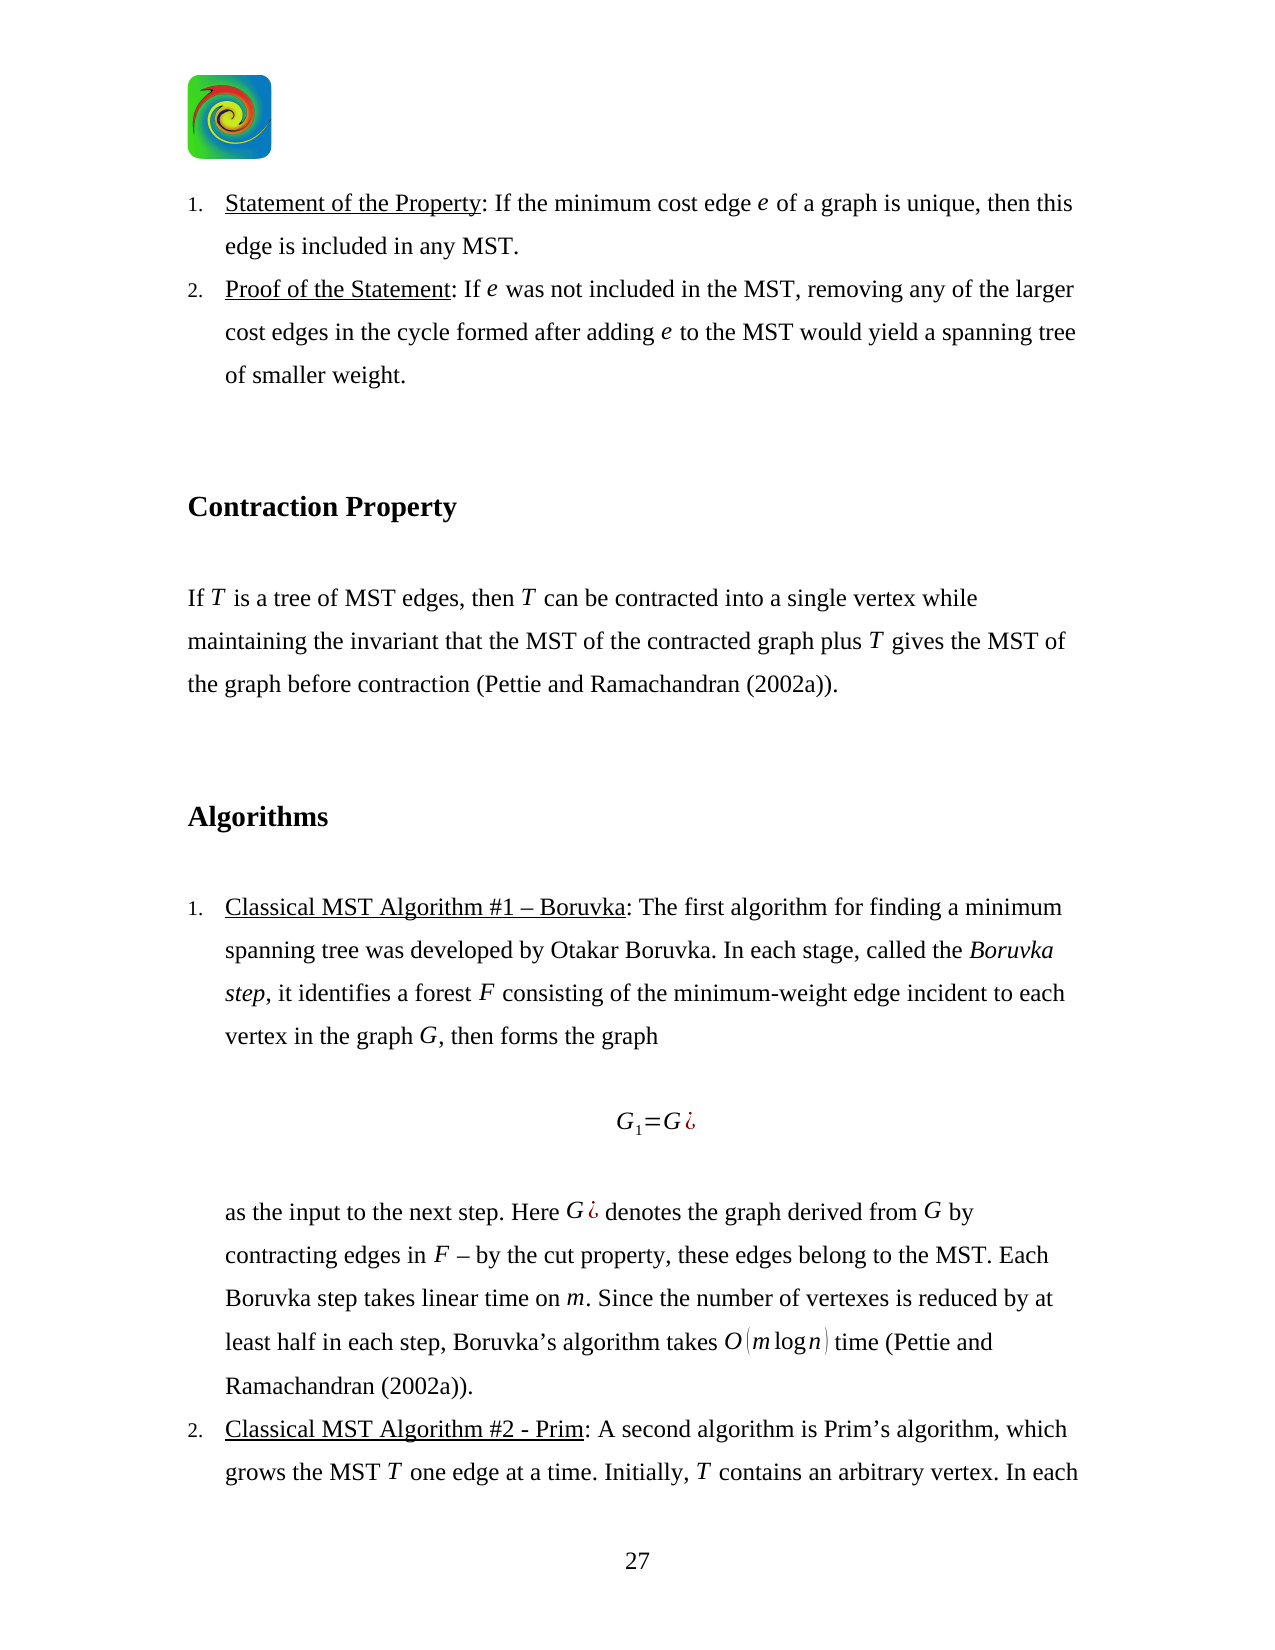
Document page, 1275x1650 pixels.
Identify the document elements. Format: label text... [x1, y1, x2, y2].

text If is a tree of MST edges, then can be contracted into a single vertex while maintaining the invariant that the MST of the contracted graph plus gives the MST of the graph before contraction (Pettie and Ramachandran (2002a)). [187, 583, 1087, 698]
text Contraction Property [187, 489, 1087, 523]
list Statement of the Property: If the minimum cost edge of a graph is unique, then this edge is included in any MST. [187, 188, 1087, 259]
picture [220, 75, 272, 159]
list Classical MST Algorithm #1 – Boruvka: The first algorithm for finding a minimum spanning tree was developed by Otakar Boruvka. In each stage, called the Boruvka step, it identifies a forest consisting of the minimum-weight edge incident to each vertex in the graph , then forms the graph [187, 892, 1087, 1050]
list as the input to the next step. Here denotes the graph derived from by contracting edges in – by the cut property, these edges belong to the MST. Each Boruvka step takes linear time on . Since the number of vertexes is reduced by at least half in each step, Boruvka’s algorithm takes time (Pettie and Ramachandran (2002a)). [225, 1197, 1087, 1400]
text Algorithms [187, 799, 1087, 832]
picture [187, 75, 261, 159]
list Proof of the Statement: If was not included in the MST, removing any of the larger cost edges in the cycle formed after adding to the MST would yield a spanning tree of smaller weight. [187, 274, 1087, 389]
